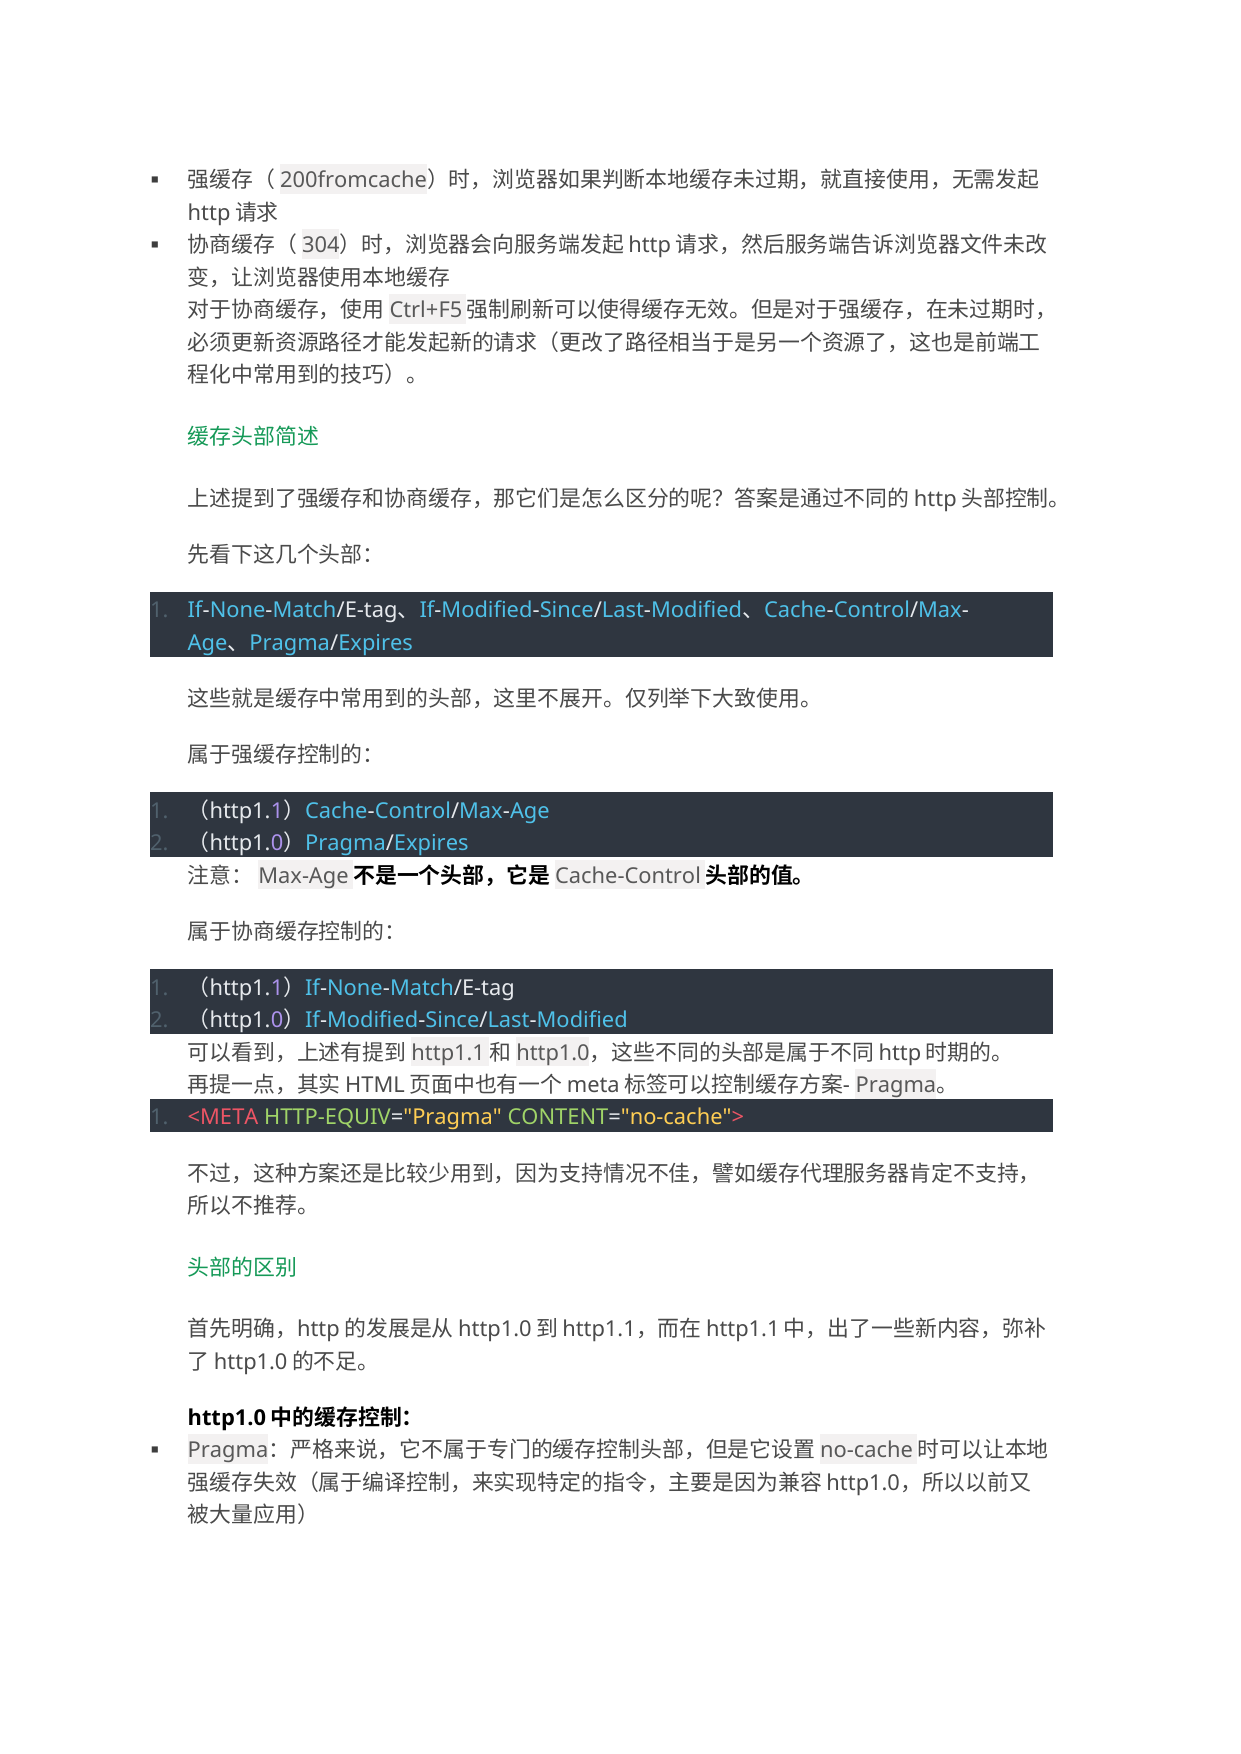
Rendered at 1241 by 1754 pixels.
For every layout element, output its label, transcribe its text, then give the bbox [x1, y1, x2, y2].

list （http1.1）If-None-Match/E-tag [150, 969, 1053, 1002]
text 属于强缓存控制的： [187, 737, 1053, 769]
list （http1.0）Pragma/Expires [150, 825, 1053, 857]
list （http1.0）If-Modified-Since/Last-Modified [150, 1002, 1053, 1034]
text 属于协商缓存控制的： [187, 913, 1053, 946]
list 协商缓存（ 304）时，浏览器会向服务端发起http请求，然后服务端告诉浏览器文件未改变，让浏览器使用本地缓存 [150, 227, 1053, 292]
text 这些就是缓存中常用到的头部，这里不展开。仅列举下大致使用。 [187, 681, 1053, 713]
text 先看下这几个头部： [187, 536, 1053, 569]
text 注意： Max-Age不是一个头部，它是 Cache-Control头部的值。 [187, 857, 1053, 890]
text 缓存头部简述 [187, 419, 1053, 451]
text http1.0中的缓存控制： [187, 1399, 1053, 1432]
text 不过，这种方案还是比较少用到，因为支持情况不佳，譬如缓存代理服务器肯定不支持，所以不推荐。 [187, 1155, 1053, 1220]
text 可以看到，上述有提到 http1.1和 http1.0，这些不同的头部是属于不同http时期的。 [187, 1034, 1053, 1067]
list <META HTTP-EQUIV="Pragma" CONTENT="no-cache"> [150, 1099, 1053, 1132]
text 头部的区别 [187, 1249, 1053, 1282]
list Pragma：严格来说，它不属于专门的缓存控制头部，但是它设置 no-cache时可以让本地强缓存失效（属于编译控制，来实现特定的指令，主要是因为兼容http1.0，所以以前又被大量应用） [150, 1432, 1053, 1529]
list If-None-Match/E-tag、If-Modified-Since/Last-Modified、Cache-Control/Max-Age、Pragma/Expires [150, 592, 1053, 657]
text 对于协商缓存，使用 Ctrl+F5强制刷新可以使得缓存无效。但是对于强缓存，在未过期时，必须更新资源路径才能发起新的请求（更改了路径相当于是另一个资源了，这也是前端工程化中常用到的技巧）。 [187, 292, 1053, 389]
text 首先明确，http的发展是从http1.0到http1.1，而在http1.1中，出了一些新内容，弥补了http1.0的不足。 [187, 1311, 1053, 1376]
list 强缓存（ 200fromcache）时，浏览器如果判断本地缓存未过期，就直接使用，无需发起http请求 [150, 162, 1053, 227]
text 再提一点，其实HTML页面中也有一个meta标签可以控制缓存方案- Pragma。 [187, 1067, 1053, 1099]
text 上述提到了强缓存和协商缓存，那它们是怎么区分的呢？答案是通过不同的http头部控制。 [187, 480, 1053, 513]
list （http1.1）Cache-Control/Max-Age [150, 792, 1053, 825]
